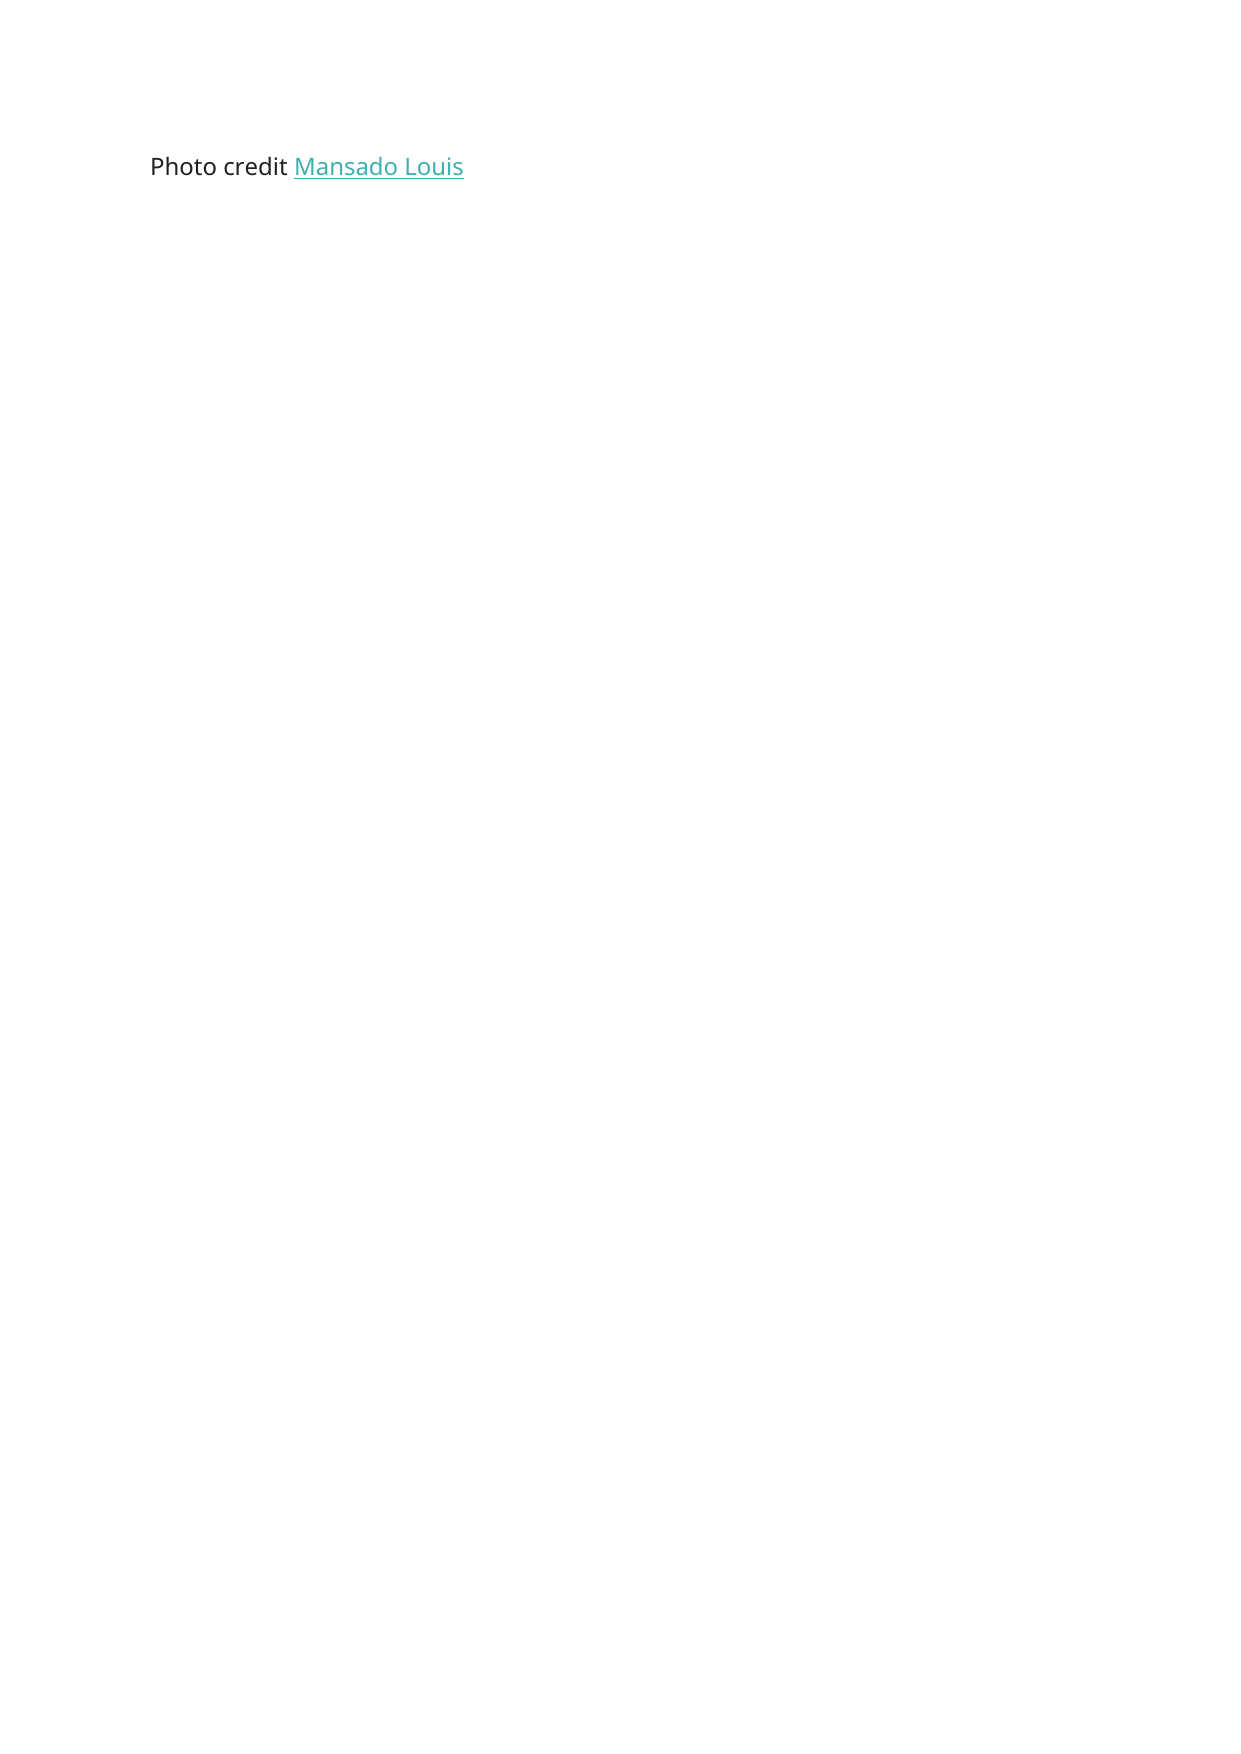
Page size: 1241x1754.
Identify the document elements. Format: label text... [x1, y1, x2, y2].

text Photo credit Mansado Louis [150, 150, 1090, 183]
